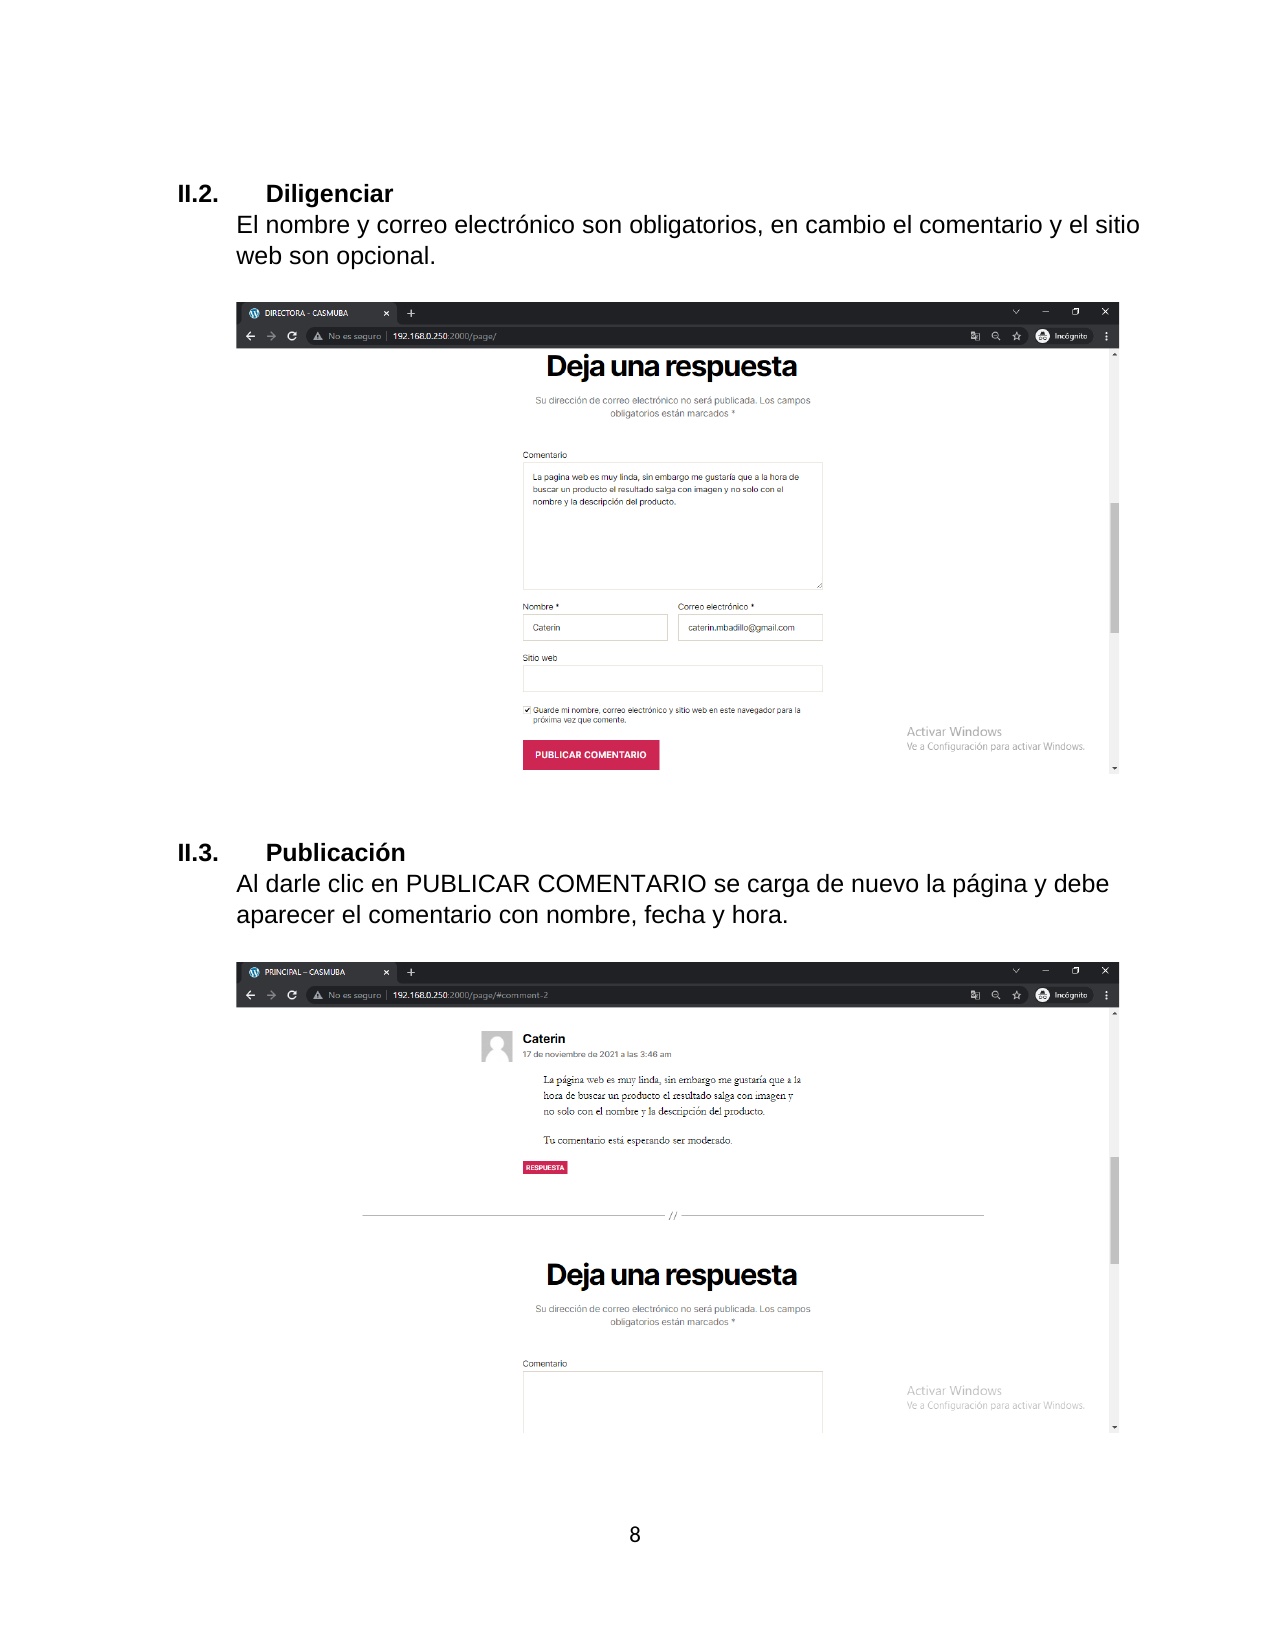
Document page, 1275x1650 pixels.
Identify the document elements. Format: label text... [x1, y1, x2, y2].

picture [236, 962, 1120, 1433]
list El nombre y correo electrónico son obligatorios, en cambio el comentario y el sitio web son opcional. [236, 210, 1152, 269]
picture [236, 302, 1120, 774]
list Diligenciar [177, 179, 1152, 207]
list Publicación [177, 838, 1152, 867]
list Al darle clic en PUBLICAR COMENTARIO se carga de nuevo la página y debe aparecer el comentario con nombre, fecha y hora. [236, 869, 1152, 929]
